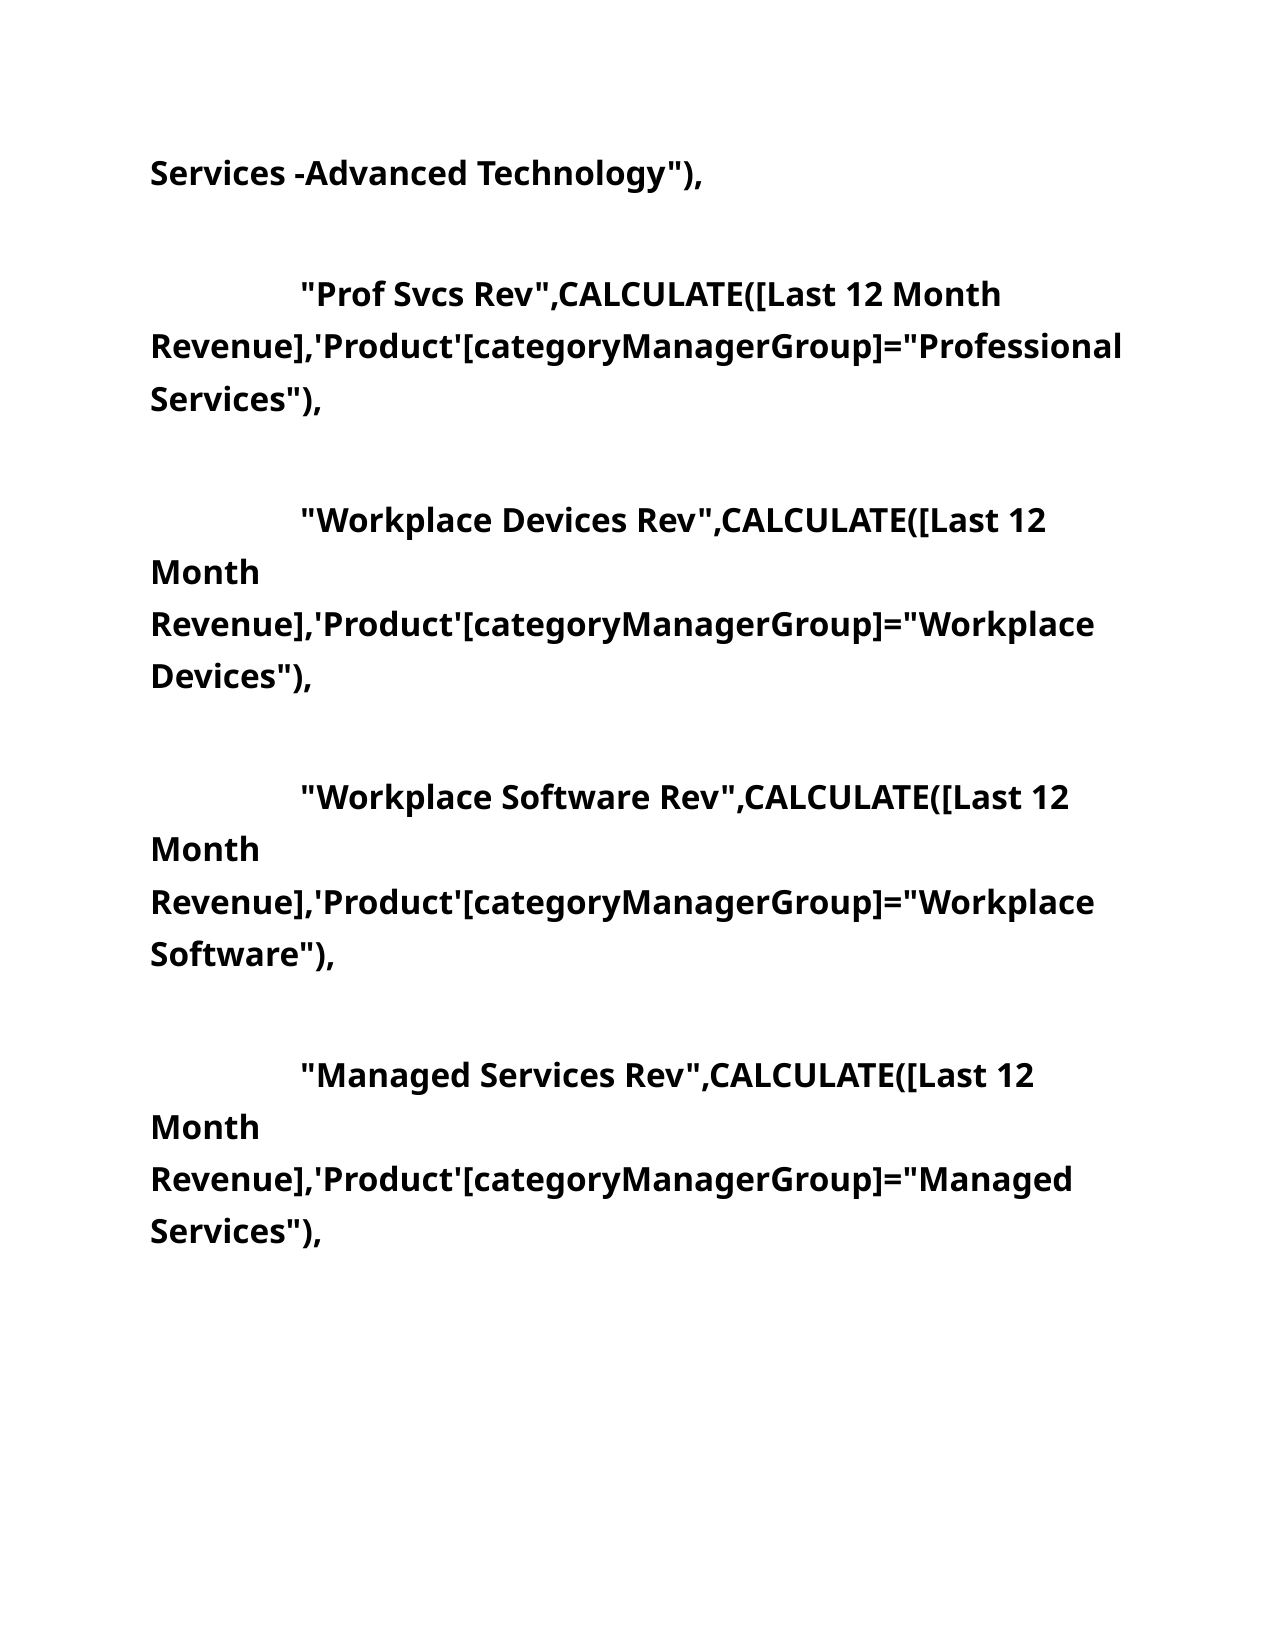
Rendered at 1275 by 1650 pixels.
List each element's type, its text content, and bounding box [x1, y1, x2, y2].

text "Workplace Software Rev",CALCULATE([Last 12 Month Revenue],'Product'[categoryManagerGroup]="Workplace Software"), [150, 774, 1125, 1028]
text "Managed Services Rev",CALCULATE([Last 12 Month Revenue],'Product'[categoryManagerGroup]="Managed Services"), [150, 1052, 1125, 1306]
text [150, 150, 1125, 248]
text "Prof Svcs Rev",CALCULATE([Last 12 Month Revenue],'Product'[categoryManagerGroup]="Professional Services"), [150, 271, 1125, 473]
text "Workplace Devices Rev",CALCULATE([Last 12 Month Revenue],'Product'[categoryManagerGroup]="Workplace Devices"), [150, 496, 1125, 751]
